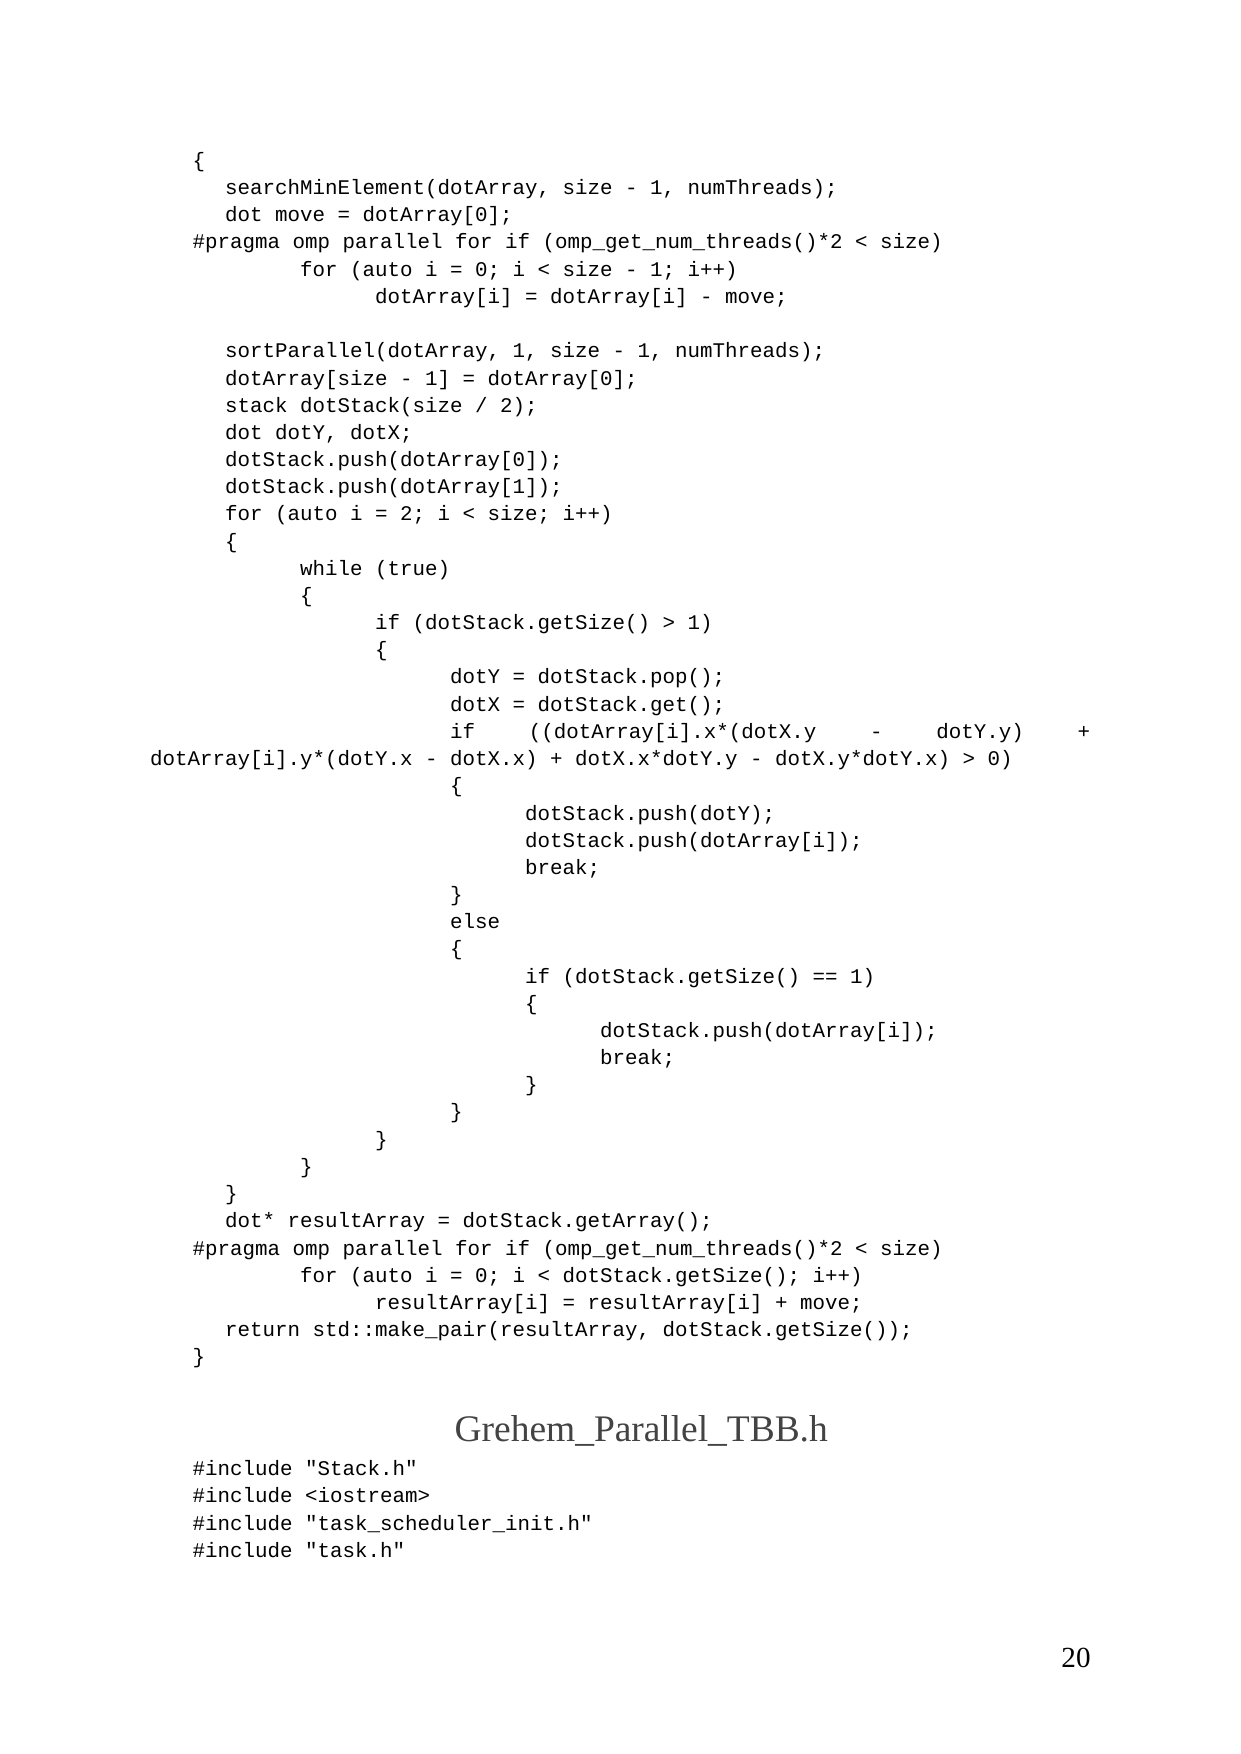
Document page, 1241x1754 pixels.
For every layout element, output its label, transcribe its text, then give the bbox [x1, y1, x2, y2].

text dotStack.push(dotArray[i]); [150, 830, 1090, 853]
text { [150, 531, 1090, 554]
text dotStack.push(dotArray[0]); [150, 449, 1090, 473]
text dot dotY, dotX; [150, 422, 1090, 446]
text #include <iostream> [150, 1485, 1090, 1509]
text } [150, 884, 1090, 908]
text resultArray[i] = resultArray[i] + move; [150, 1292, 1090, 1316]
text dotX = dotStack.get(); [150, 694, 1090, 717]
text } [150, 1074, 1090, 1098]
text { [150, 639, 1090, 663]
text dotY = dotStack.pop(); [150, 667, 1090, 690]
text while (true) [150, 558, 1090, 581]
text { [150, 585, 1090, 609]
text } [150, 1129, 1090, 1152]
text for (auto i = 0; i < dotStack.getSize(); i++) [150, 1265, 1090, 1288]
text { [150, 938, 1090, 962]
text dot move = dotArray[0]; [150, 204, 1090, 228]
text break; [150, 1047, 1090, 1071]
text sortParallel(dotArray, 1, size - 1, numThreads); [150, 340, 1090, 364]
subtitle Grehem_Parallel_TBB.h [150, 1407, 1090, 1450]
text else [150, 911, 1090, 935]
text for (auto i = 0; i < size - 1; i++) [150, 259, 1090, 282]
text if ((dotArray[i].x*(dotX.y - dotY.y) + dotArray[i].y*(dotY.x - dotX.x) + dotX.x*dotY.y - dotX.y*dotY.x) > 0) [150, 721, 1090, 772]
text for (auto i = 2; i < size; i++) [150, 503, 1090, 527]
text #include "Stack.h" [150, 1458, 1090, 1482]
text #pragma omp parallel for if (omp_get_num_threads()*2 < size) [150, 1237, 1090, 1261]
text dotArray[size - 1] = dotArray[0]; [150, 367, 1090, 391]
text dotStack.push(dotArray[i]); [150, 1020, 1090, 1044]
text } [150, 1156, 1090, 1179]
text } [150, 1183, 1090, 1207]
text return std::make_pair(resultArray, dotStack.getSize()); [150, 1319, 1090, 1343]
text dotArray[i] = dotArray[i] - move; [150, 286, 1090, 309]
text break; [150, 857, 1090, 881]
text dotStack.push(dotY); [150, 802, 1090, 826]
text { [150, 993, 1090, 1016]
text { [150, 150, 1090, 174]
text { [150, 775, 1090, 799]
text } [150, 1346, 1090, 1370]
text dotStack.push(dotArray[1]); [150, 476, 1090, 500]
text #include "task.h" [150, 1540, 1090, 1563]
text searchMinElement(dotArray, size - 1, numThreads); [150, 177, 1090, 201]
text stack dotStack(size / 2); [150, 395, 1090, 418]
text #pragma omp parallel for if (omp_get_num_threads()*2 < size) [150, 232, 1090, 255]
text } [150, 1102, 1090, 1125]
text if (dotStack.getSize() == 1) [150, 966, 1090, 989]
text dot* resultArray = dotStack.getArray(); [150, 1210, 1090, 1234]
text if (dotStack.getSize() > 1) [150, 612, 1090, 636]
text #include "task_scheduler_init.h" [150, 1513, 1090, 1536]
